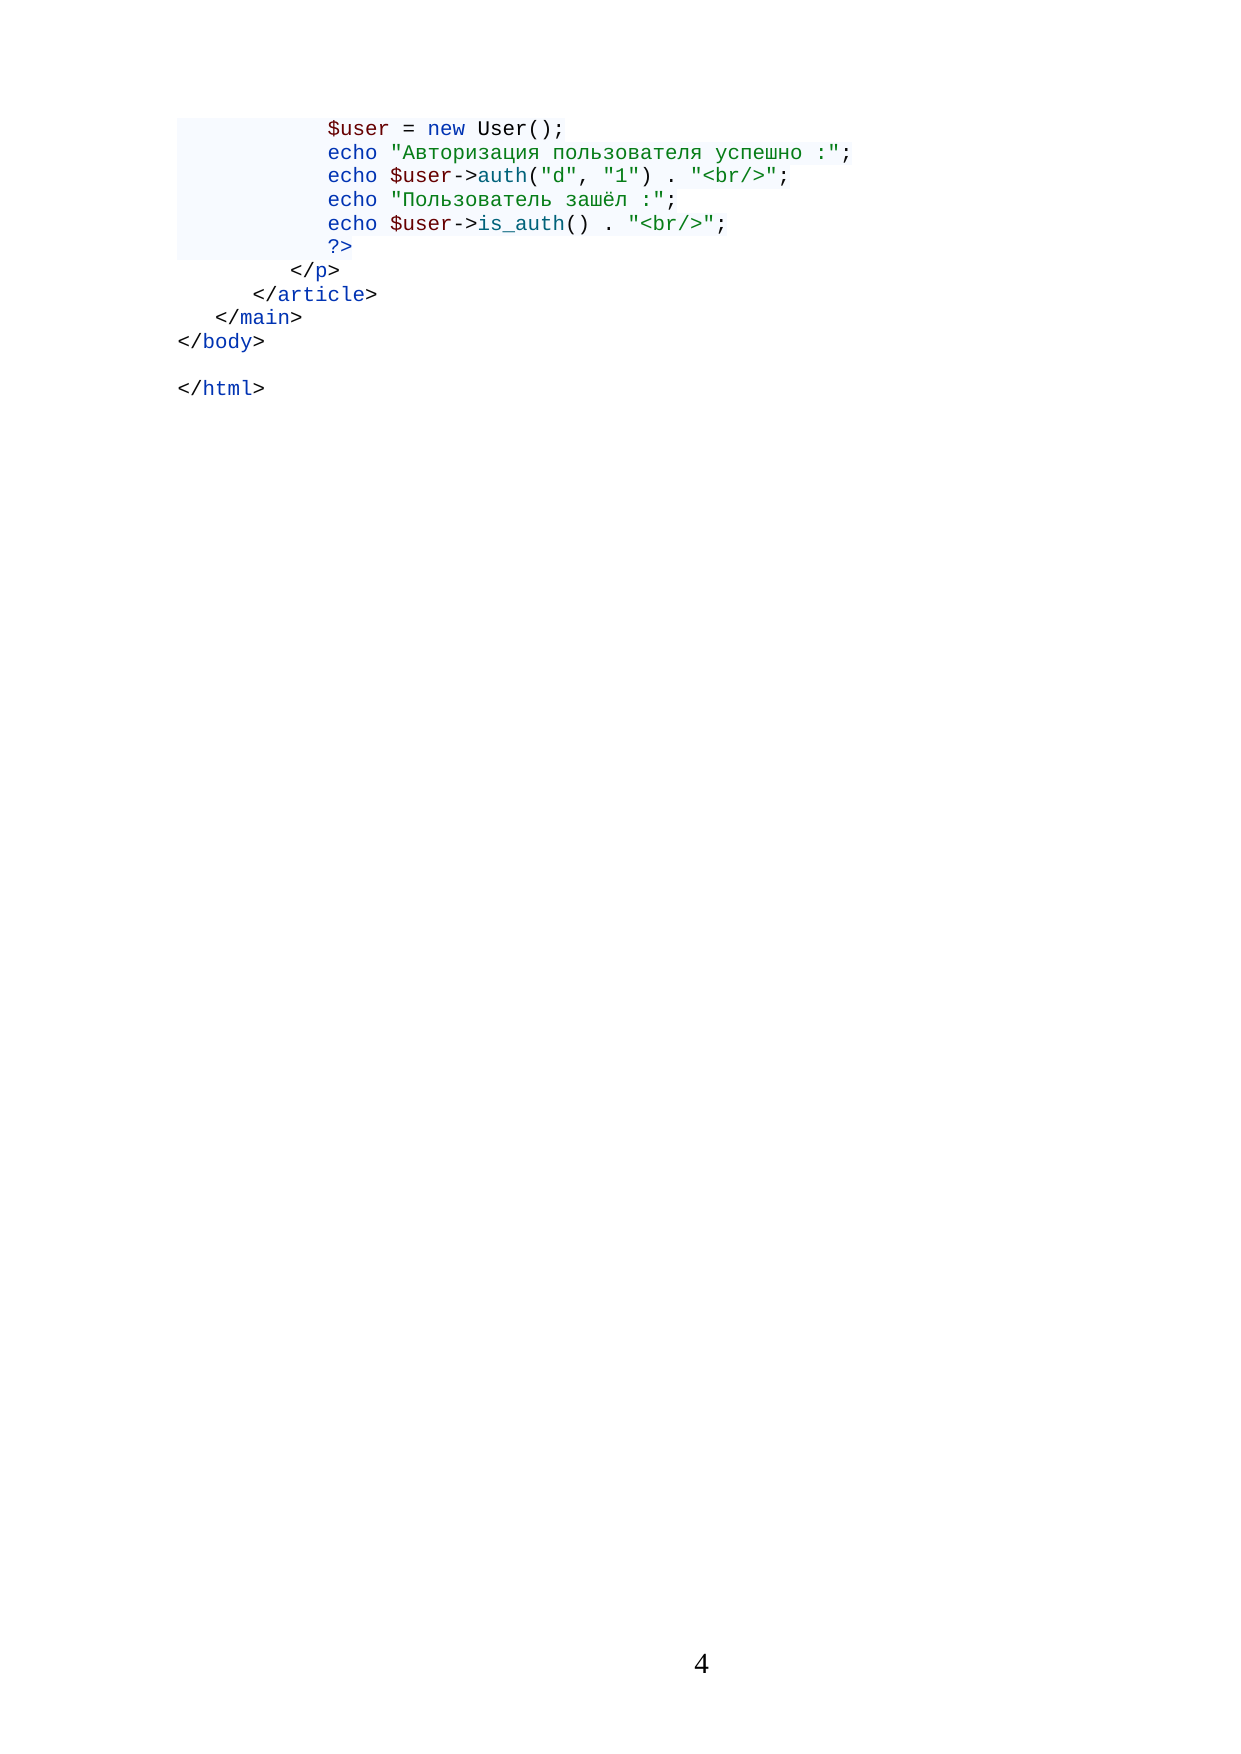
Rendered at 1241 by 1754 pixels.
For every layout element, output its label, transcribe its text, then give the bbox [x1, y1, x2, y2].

text </html> [177, 354, 1152, 402]
